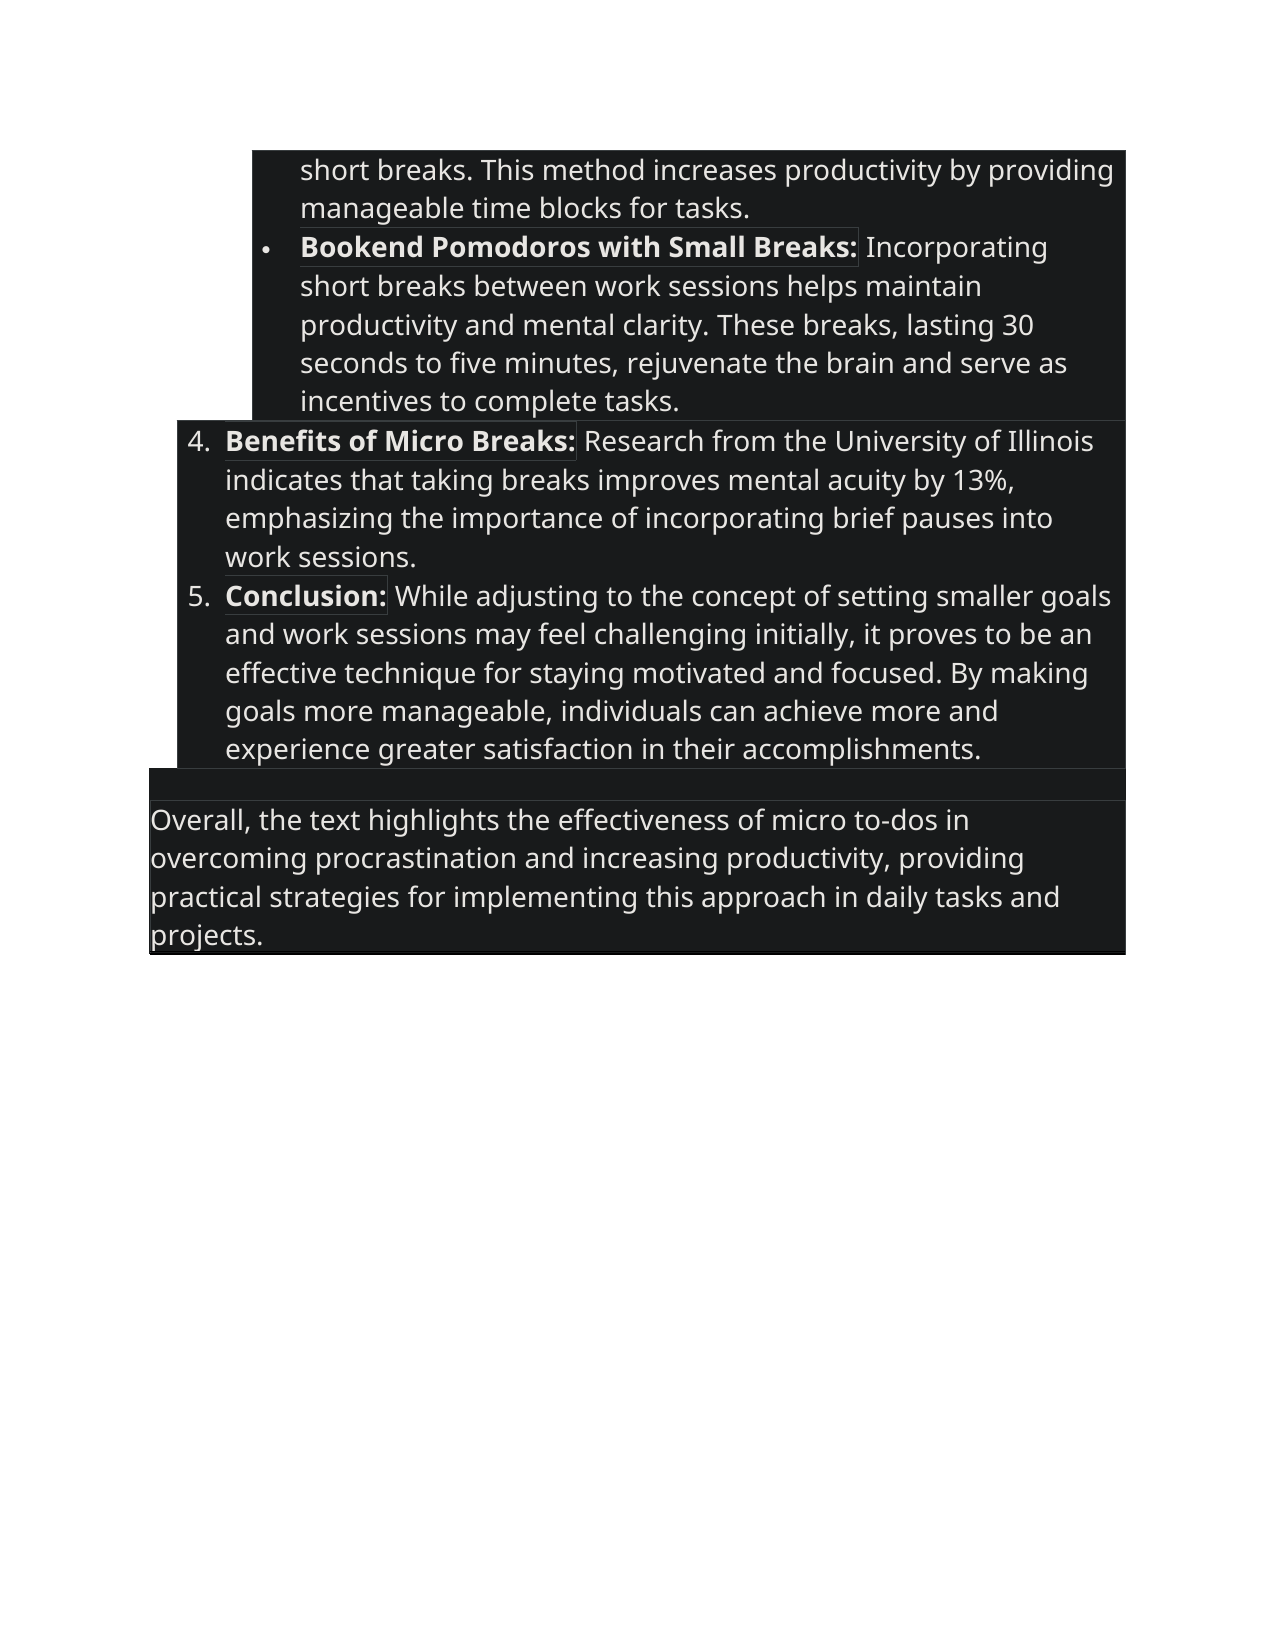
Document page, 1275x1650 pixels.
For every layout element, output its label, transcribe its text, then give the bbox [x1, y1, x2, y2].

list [253, 151, 1125, 227]
text Overall, the text highlights the effectiveness of micro to-dos in overcoming procrastination and increasing productivity, providing practical strategies for implementing this approach in daily tasks and projects. [151, 801, 1125, 951]
list Bookend Pomodoros with Small Breaks: Incorporating short breaks between work sessions helps maintain productivity and mental clarity. These breaks, lasting 30 seconds to five minutes, rejuvenate the brain and serve as incentives to complete tasks. [253, 227, 1125, 420]
list Conclusion: While adjusting to the concept of setting smaller goals and work sessions may feel challenging initially, it proves to be an effective technique for staying motivated and focused. By making goals more manageable, individuals can achieve more and experience greater satisfaction in their accomplishments. [178, 575, 1125, 768]
list Benefits of Micro Breaks: Research from the University of Illinois indicates that taking breaks improves mental acuity by 13%, emphasizing the importance of incorporating brief pauses into work sessions. [178, 421, 1125, 575]
